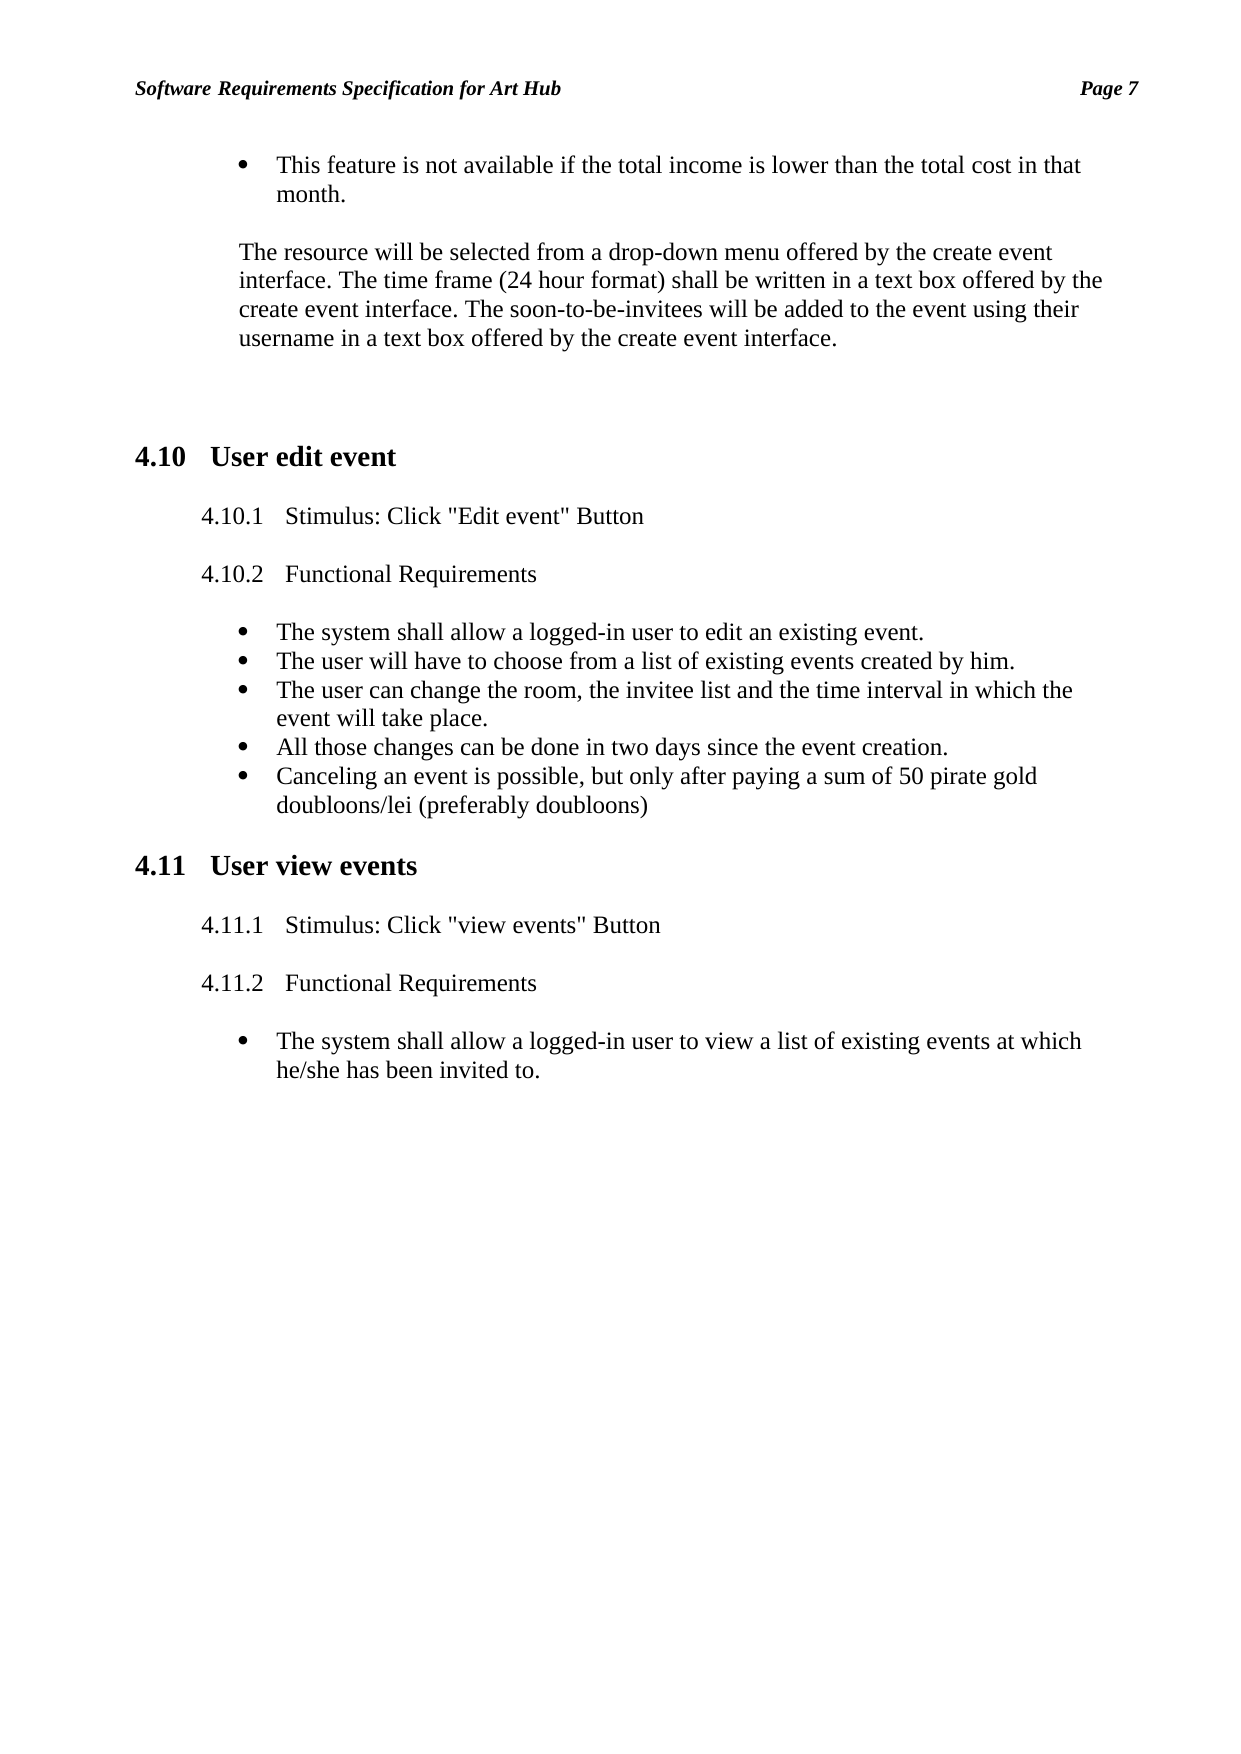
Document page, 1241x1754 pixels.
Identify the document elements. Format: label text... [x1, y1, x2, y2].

text The resource will be selected from a drop-down menu offered by the create event interface. The time frame (24 hour format) shall be written in a text box offered by the create event interface. The soon-to-be-invitees will be added to the event using their username in a text box offered by the create event interface. [238, 237, 1105, 352]
list The user will have to choose from a list of existing events created by him. [238, 646, 1105, 675]
subtitle User view events [135, 848, 1105, 881]
text 4.10.1 Stimulus: Click "Edit event" Button [201, 501, 1105, 530]
list All those changes can be done in two days since the event creation. [238, 732, 1105, 761]
list The system shall allow a logged-in user to view a list of existing events at which he/she has been invited to. [238, 1026, 1105, 1084]
text 4.11.2 Functional Requirements [201, 968, 1105, 997]
list This feature is not available if the total income is lower than the total cost in that month. [238, 150, 1105, 207]
list The user can change the room, the invitee list and the time interval in which the event will take place. [238, 675, 1105, 732]
list The system shall allow a logged-in user to edit an existing event. [238, 617, 1105, 646]
text 4.10.2 Functional Requirements [201, 559, 1105, 588]
subtitle User edit event [135, 439, 1105, 472]
text 4.11.1 Stimulus: Click "view events" Button [201, 910, 1105, 939]
list Canceling an event is possible, but only after paying a sum of 50 pirate gold doubloons/lei (preferably doubloons) [238, 761, 1105, 818]
